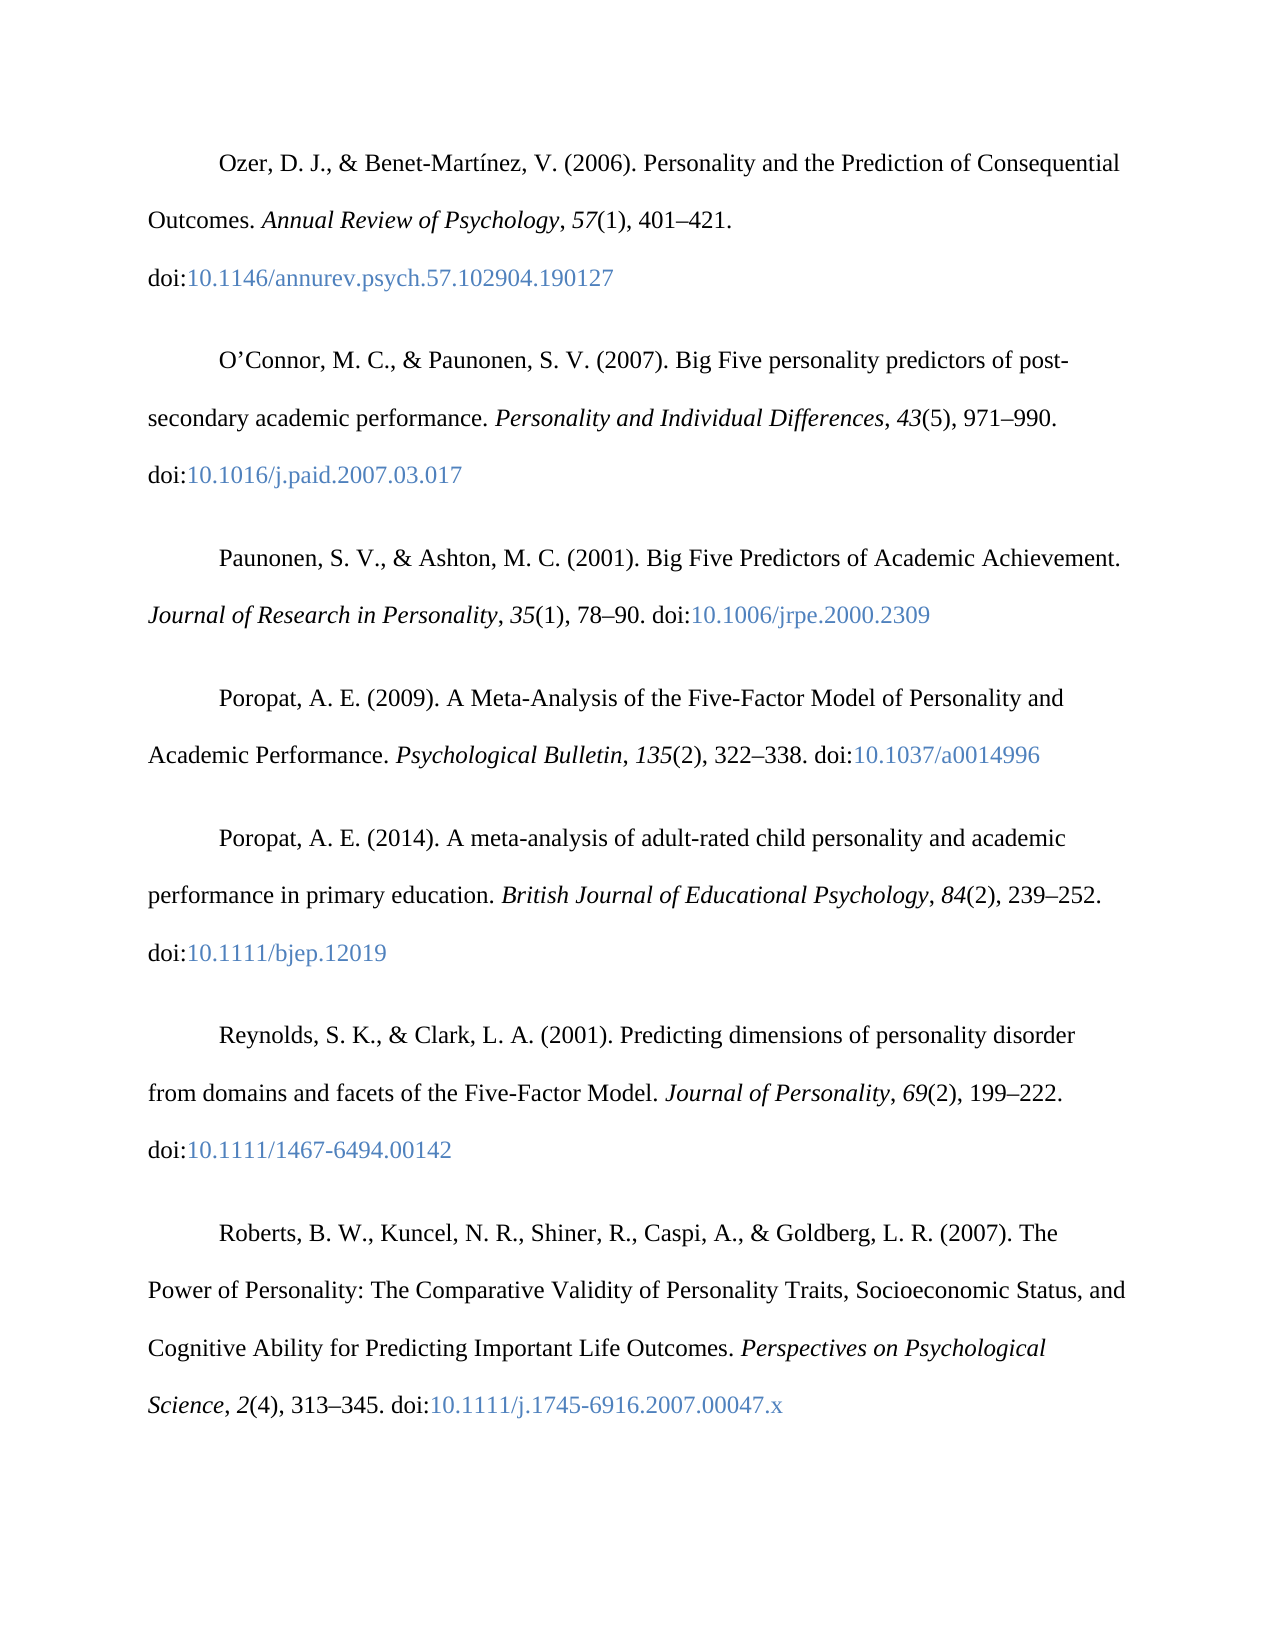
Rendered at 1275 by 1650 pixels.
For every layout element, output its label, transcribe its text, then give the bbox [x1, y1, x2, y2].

text O’Connor, M. C., & Paunonen, S. V. (2007). Big Five personality predictors of post-secondary academic performance. Personality and Individual Differences, 43(5), 971–990. doi:10.1016/j.paid.2007.03.017 [148, 345, 1127, 489]
text Paunonen, S. V., & Ashton, M. C. (2001). Big Five Predictors of Academic Achievement. Journal of Research in Personality, 35(1), 78–90. doi:10.1006/jrpe.2000.2309 [148, 543, 1127, 629]
text Poropat, A. E. (2009). A Meta-Analysis of the Five-Factor Model of Personality and Academic Performance. Psychological Bulletin, 135(2), 322–338. doi:10.1037/a0014996 [148, 683, 1127, 769]
text Reynolds, S. K., & Clark, L. A. (2001). Predicting dimensions of personality disorder from domains and facets of the Five-Factor Model. Journal of Personality, 69(2), 199–222. doi:10.1111/1467-6494.00142 [148, 1020, 1127, 1164]
text Roberts, B. W., Kuncel, N. R., Shiner, R., Caspi, A., & Goldberg, L. R. (2007). The Power of Personality: The Comparative Validity of Personality Traits, Socioeconomic Status, and Cognitive Ability for Predicting Important Life Outcomes. Perspectives on Psychological Science, 2(4), 313–345. doi:10.1111/j.1745-6916.2007.00047.x [148, 1218, 1127, 1419]
text Ozer, D. J., & Benet-Martínez, V. (2006). Personality and the Prediction of Consequential Outcomes. Annual Review of Psychology, 57(1), 401–421. doi:10.1146/annurev.psych.57.102904.190127 [148, 148, 1127, 291]
text Poropat, A. E. (2014). A meta-analysis of adult-rated child personality and academic performance in primary education. British Journal of Educational Psychology, 84(2), 239–252. doi:10.1111/bjep.12019 [148, 823, 1127, 966]
